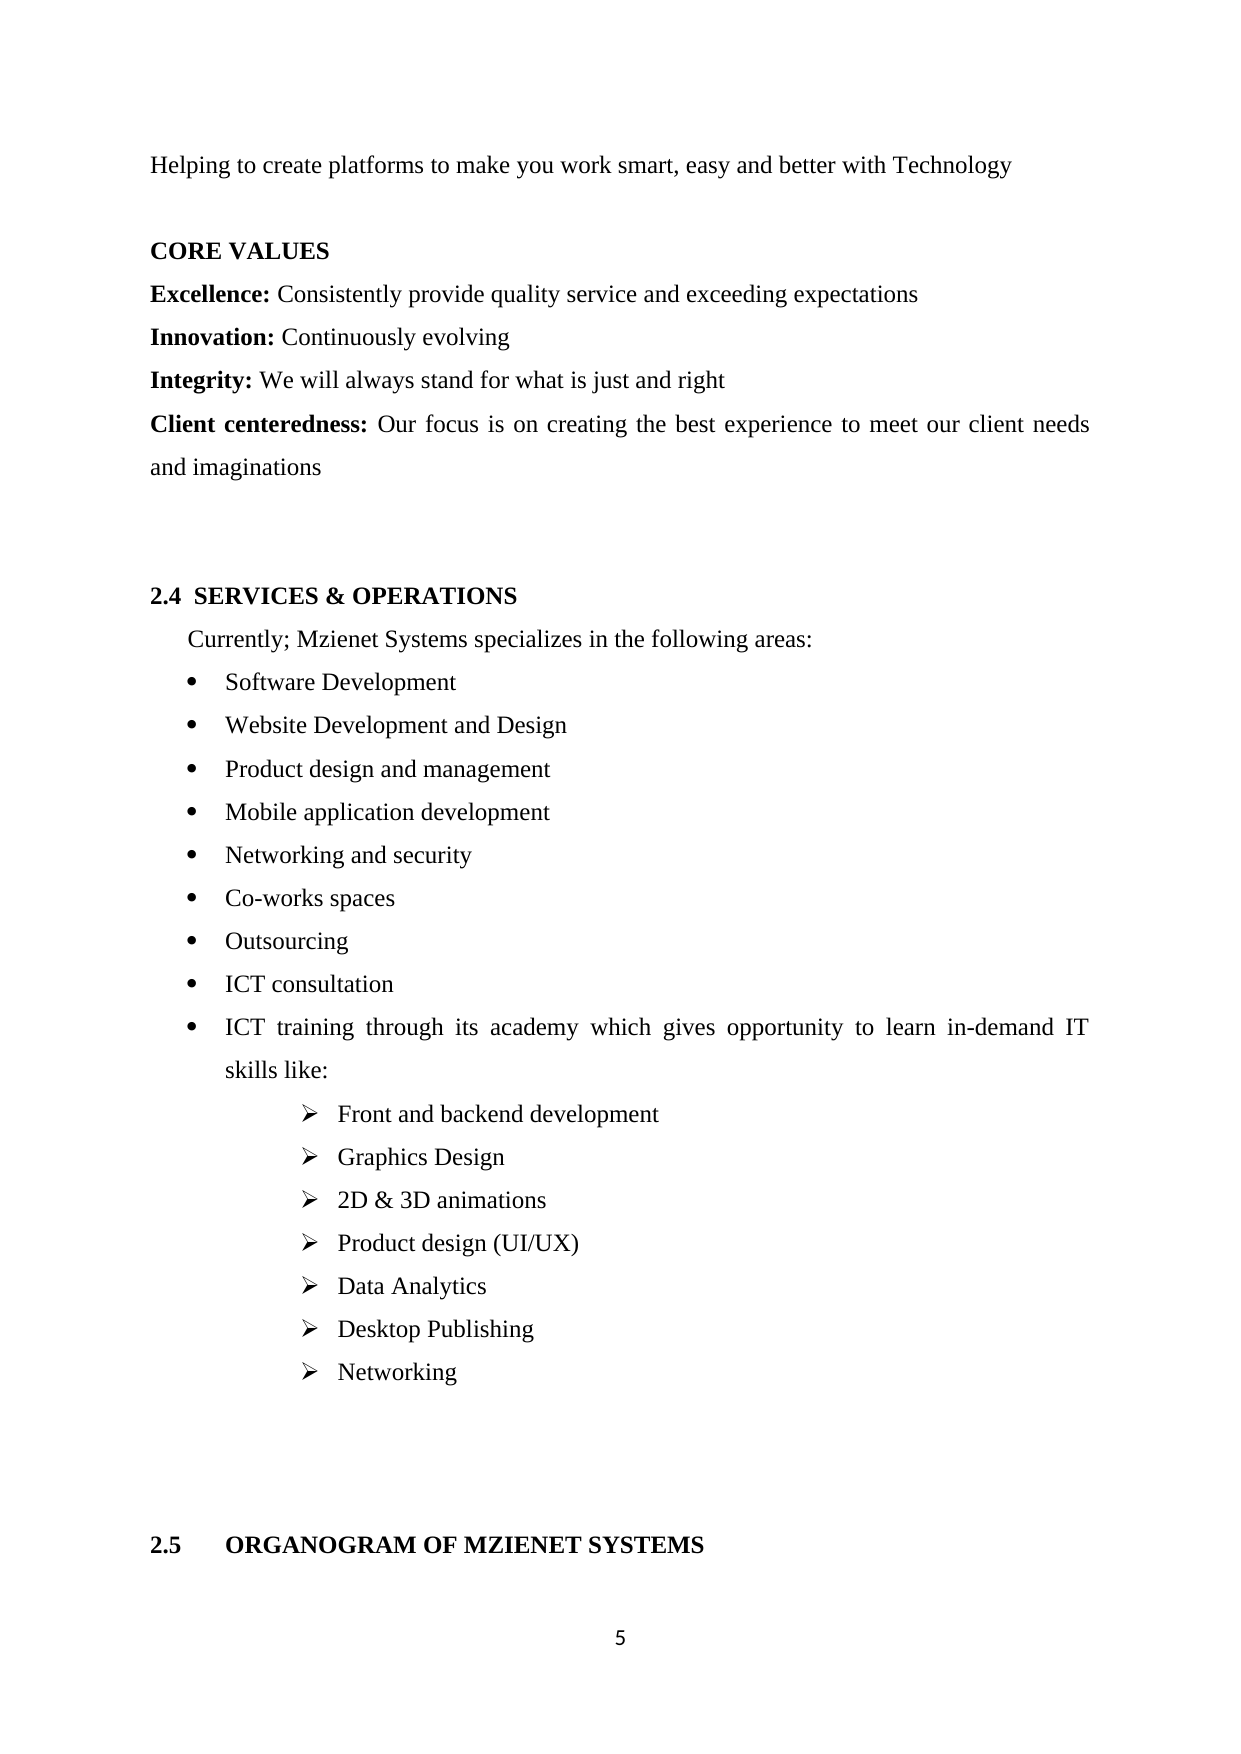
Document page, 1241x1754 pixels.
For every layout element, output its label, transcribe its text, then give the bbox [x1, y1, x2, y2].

text Innovation: Continuously evolving [150, 322, 1090, 351]
list Networking [300, 1357, 1090, 1386]
list 2D & 3D animations [300, 1185, 1090, 1214]
text Integrity: We will always stand for what is just and right [150, 366, 1090, 394]
list Networking and security [187, 840, 1090, 869]
text 2.4 SERVICES & OPERATIONS [150, 581, 1090, 610]
list Co-works spaces [187, 883, 1090, 912]
list Outsourcing [187, 926, 1090, 955]
list Software Development [187, 667, 1090, 696]
text Excellence: Consistently provide quality service and exceeding expectations [150, 279, 1090, 308]
text Helping to create platforms to make you work smart, easy and better with Technology [150, 150, 1090, 179]
text 2.5 ORGANOGRAM OF MZIENET SYSTEMS [150, 1530, 1090, 1559]
list Data Analytics [300, 1271, 1090, 1300]
list Product design (UI/UX) [300, 1228, 1090, 1257]
text CORE VALUES [150, 236, 1090, 265]
list Graphics Design [300, 1142, 1090, 1171]
list Front and backend development [300, 1099, 1090, 1127]
text Currently; Mzienet Systems specializes in the following areas: [150, 624, 1090, 653]
list Product design and management [187, 754, 1090, 782]
list Website Development and Design [187, 711, 1090, 739]
list ICT training through its academy which gives opportunity to learn in-demand IT skills like: [187, 1012, 1090, 1084]
list Mobile application development [187, 797, 1090, 826]
list ICT consultation [187, 969, 1090, 998]
text Client centeredness: Our focus is on creating the best experience to meet our client needs and imaginations [150, 409, 1090, 481]
list Desktop Publishing [300, 1314, 1090, 1343]
